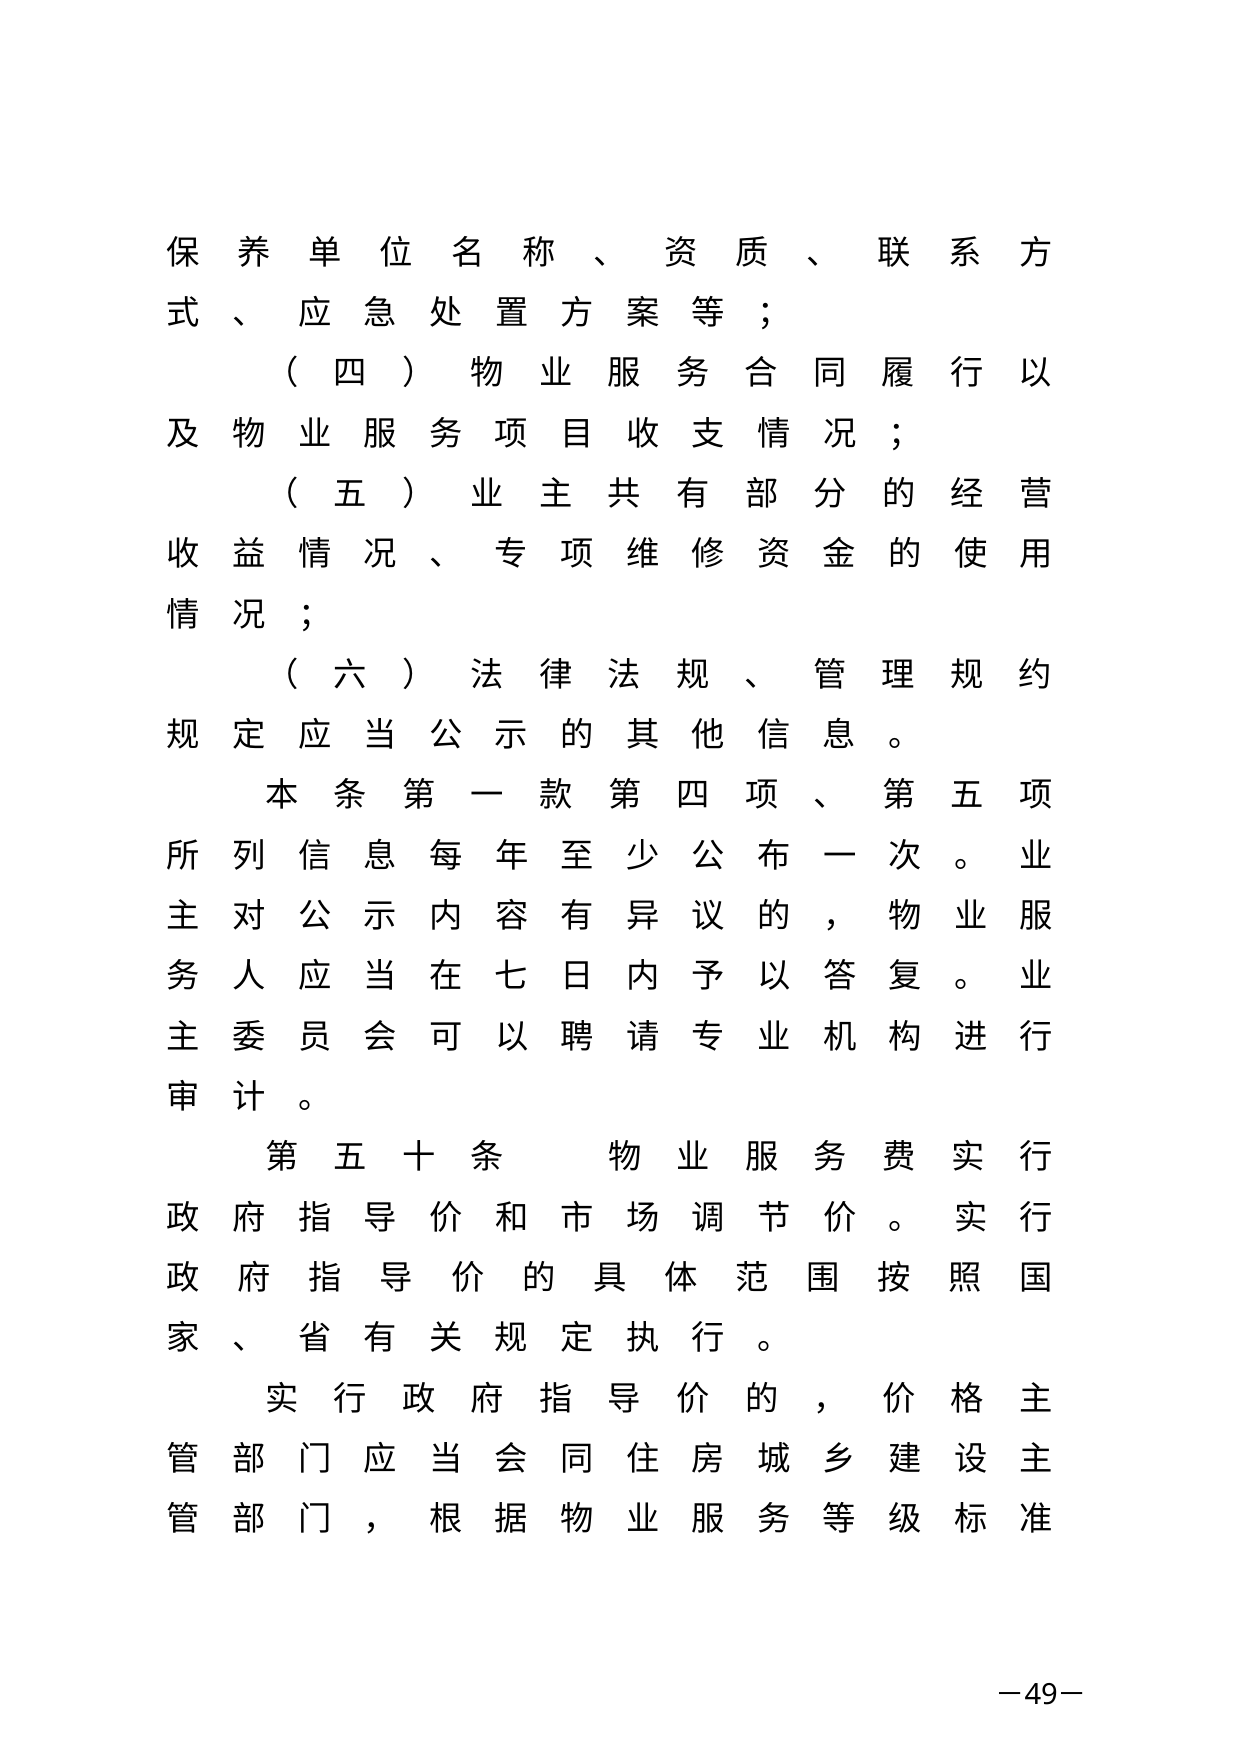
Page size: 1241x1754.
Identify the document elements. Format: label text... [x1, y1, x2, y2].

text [167, 219, 1085, 340]
text 第五十条 物业服务费实行政府指导价和市场调节价。实行政府指导价的具体范围按照国家、省有关规定执行。 [167, 1124, 1085, 1365]
text （六）法律法规、管理规约规定应当公示的其他信息。 [167, 642, 1085, 762]
text 本条第一款第四项、第五项所列信息每年至少公布一次。业主对公示内容有异议的，物业服务人应当在七日内予以答复。业主委员会可以聘请专业机构进行审计。 [167, 762, 1085, 1124]
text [167, 1365, 1085, 1546]
text （五）业主共有部分的经营收益情况、专项维修资金的使用情况； [167, 461, 1085, 642]
text （四）物业服务合同履行以及物业服务项目收支情况； [167, 340, 1085, 461]
